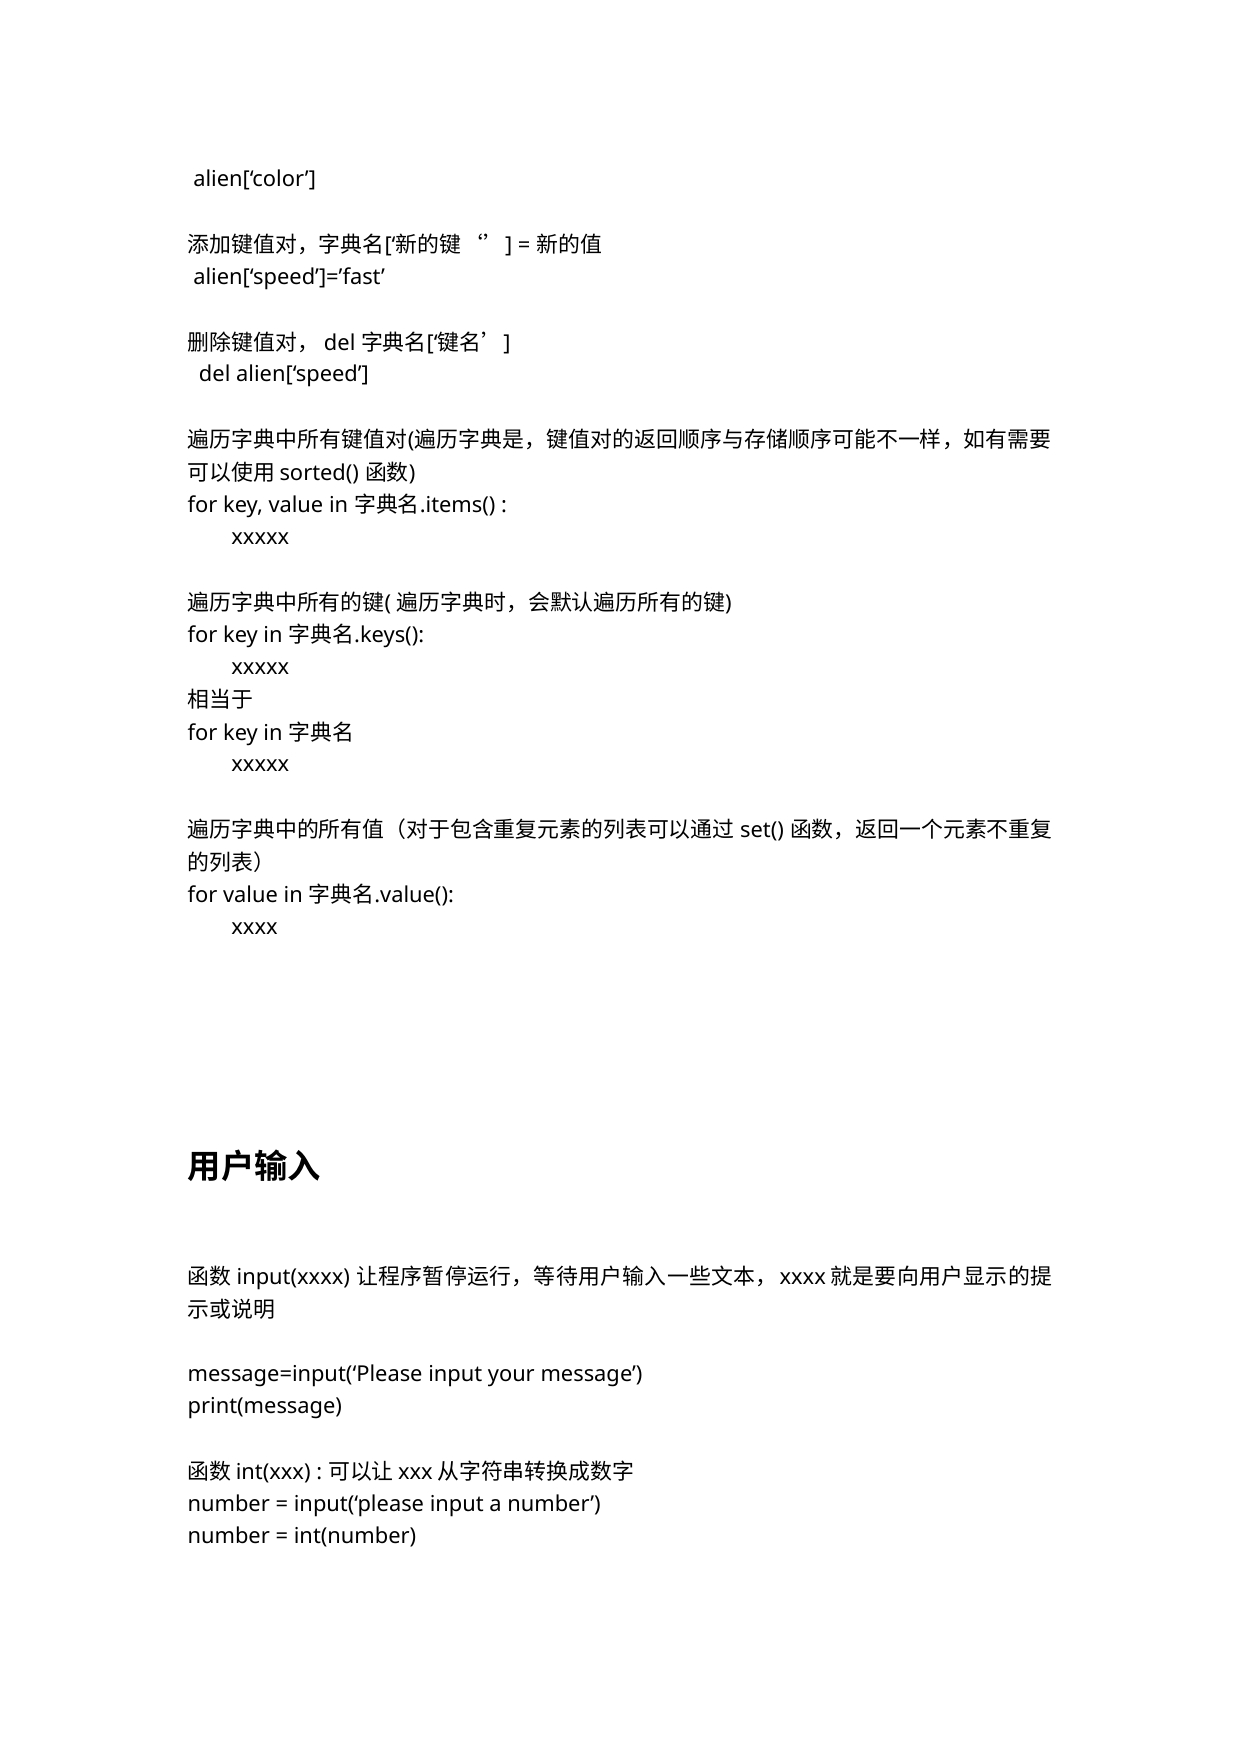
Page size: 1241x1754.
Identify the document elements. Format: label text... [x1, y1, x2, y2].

text 遍历字典中所有的键( 遍历字典时，会默认遍历所有的键) [187, 584, 1053, 617]
text for key in 字典名.keys(): [187, 617, 1053, 649]
text 遍历字典中所有键值对(遍历字典是，键值对的返回顺序与存储顺序可能不一样，如有需要可以使用sorted() 函数) [187, 422, 1053, 487]
text xxxx [187, 909, 1053, 942]
text 添加键值对，字典名[‘新的键‘’] = 新的值 [187, 227, 1053, 259]
text message=input(‘Please input your message’) [187, 1356, 1053, 1389]
text 相当于 [187, 682, 1053, 714]
text for key in 字典名 [187, 714, 1053, 747]
text alien[‘speed’]=’fast’ [187, 259, 1053, 292]
subtitle 用户输入 [187, 1132, 1053, 1197]
text xxxxx [187, 747, 1053, 779]
text xxxxx [187, 519, 1053, 552]
text number = input(‘please input a number’) [187, 1486, 1053, 1519]
text del alien[‘speed’] [187, 357, 1053, 389]
text for value in 字典名.value(): [187, 877, 1053, 909]
text 遍历字典中的所有值（对于包含重复元素的列表可以通过set() 函数，返回一个元素不重复的列表） [187, 812, 1053, 877]
text 删除键值对， del 字典名[‘键名’] [187, 324, 1053, 357]
text print(message) [187, 1389, 1053, 1421]
text xxxxx [187, 649, 1053, 682]
text 函数int(xxx) : 可以让xxx从字符串转换成数字 [187, 1454, 1053, 1486]
text 函数input(xxxx) 让程序暂停运行，等待用户输入一些文本，xxxx就是要向用户显示的提示或说明 [187, 1259, 1053, 1324]
text for key, value in 字典名.items() : [187, 487, 1053, 519]
text number = int(number) [187, 1519, 1053, 1551]
text alien[‘color’] [187, 162, 1053, 194]
